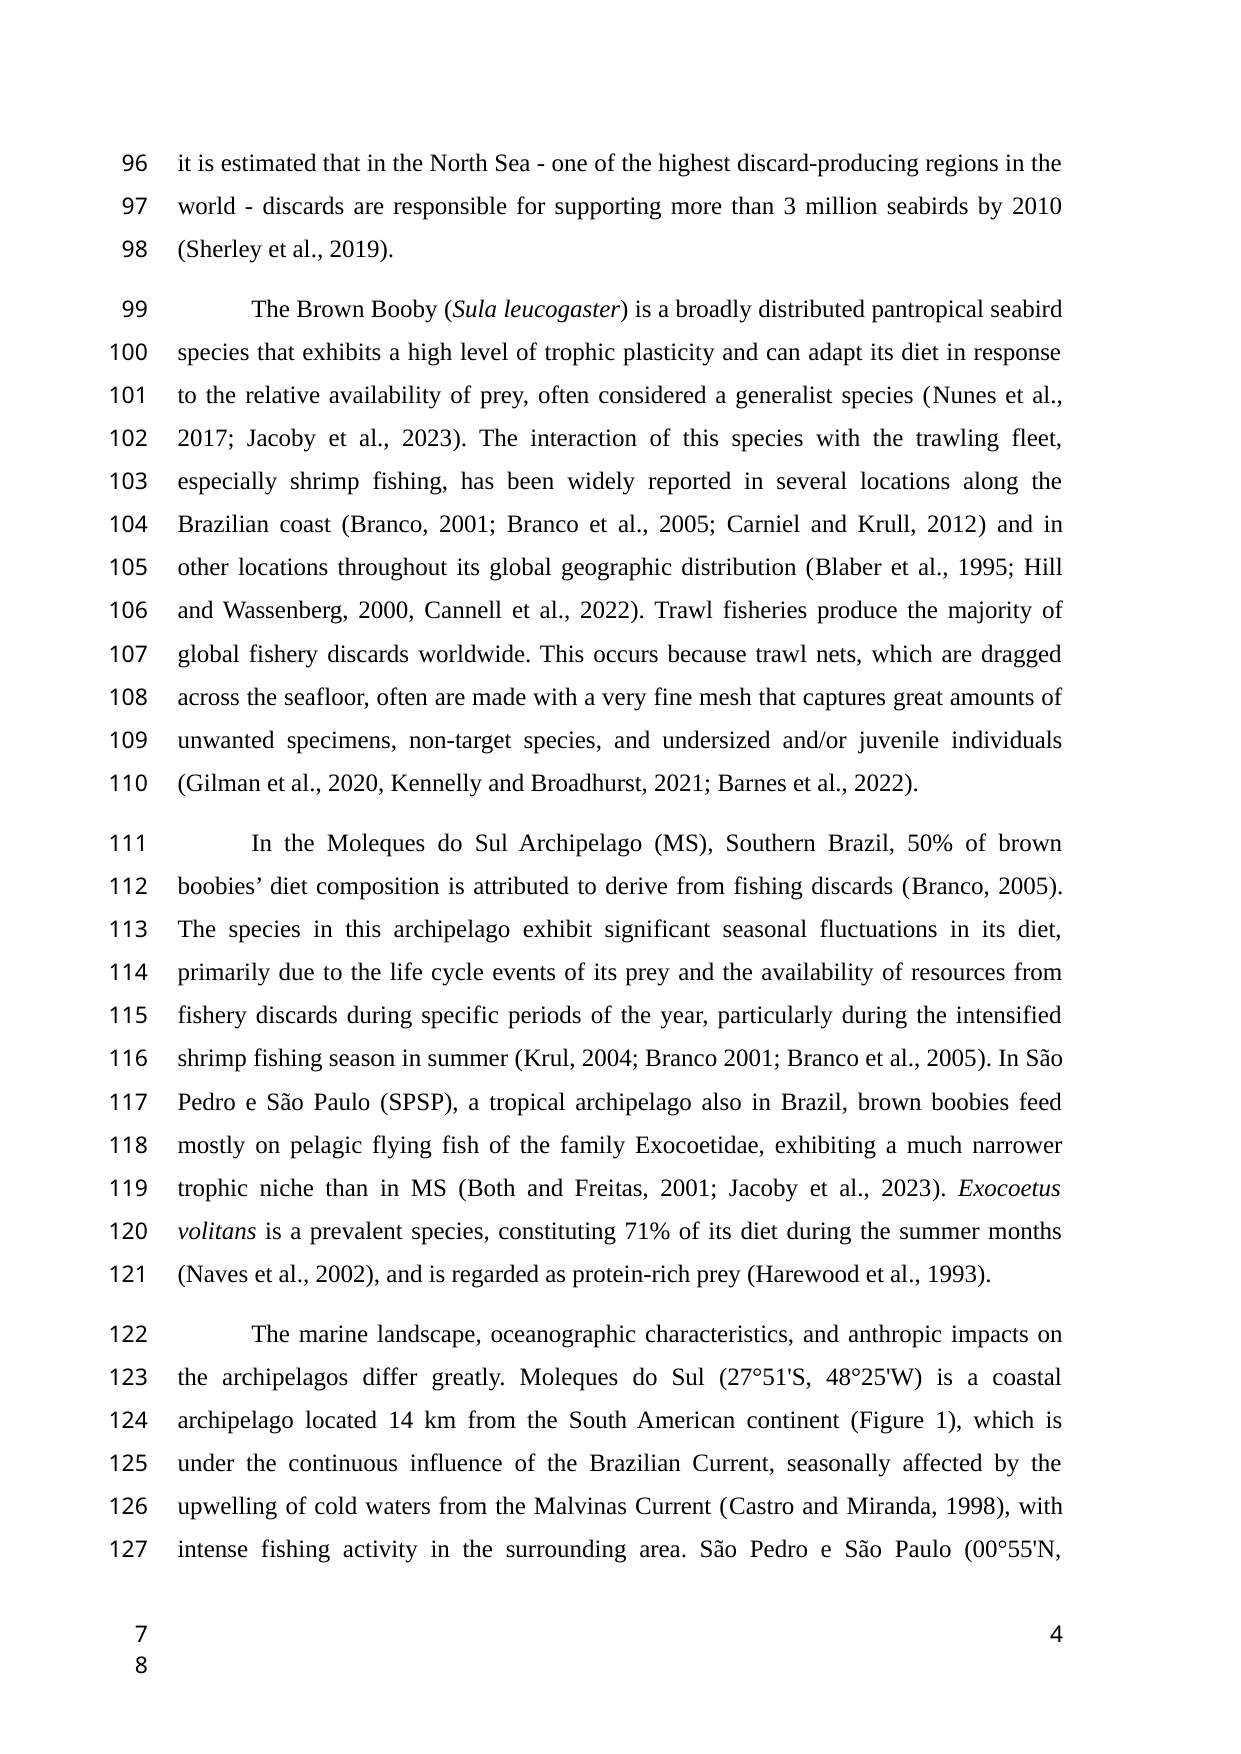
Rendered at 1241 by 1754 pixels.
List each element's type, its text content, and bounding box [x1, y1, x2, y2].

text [177, 148, 1063, 263]
text In the Moleques do Sul Archipelago (MS), Southern Brazil, 50% of brown boobies’ diet composition is attributed to derive from fishing discards (Branco, 2005). The species in this archipelago exhibit significant seasonal fluctuations in its diet, primarily due to the life cycle events of its prey and the availability of resources from fishery discards during specific periods of the year, particularly during the intensified shrimp fishing season in summer (Krul, 2004; Branco 2001; Branco et al., 2005). In São Pedro e São Paulo (SPSP), a tropical archipelago also in Brazil, brown boobies feed mostly on pelagic flying fish of the family Exocoetidae, exhibiting a much narrower trophic niche than in MS (Both and Freitas, 2001; Jacoby et al., 2023). Exocoetus volitans is a prevalent species, constituting 71% of its diet during the summer months (Naves et al., 2002), and is regarded as protein-rich prey (Harewood et al., 1993). [177, 828, 1063, 1288]
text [177, 1319, 1063, 1563]
text The Brown Booby (Sula leucogaster) is a broadly distributed pantropical seabird species that exhibits a high level of trophic plasticity and can adapt its diet in response to the relative availability of prey, often considered a generalist species (Nunes et al., 2017; Jacoby et al., 2023). The interaction of this species with the trawling fleet, especially shrimp fishing, has been widely reported in several locations along the Brazilian coast (Branco, 2001; Branco et al., 2005; Carniel and Krull, 2012) and in other locations throughout its global geographic distribution (Blaber et al., 1995; Hill and Wassenberg, 2000, Cannell et al., 2022). Trawl fisheries produce the majority of global fishery discards worldwide. This occurs because trawl nets, which are dragged across the seafloor, often are made with a very fine mesh that captures great amounts of unwanted specimens, non-target species, and undersized and/or juvenile individuals (Gilman et al., 2020, Kennelly and Broadhurst, 2021; Barnes et al., 2022). [177, 294, 1063, 797]
